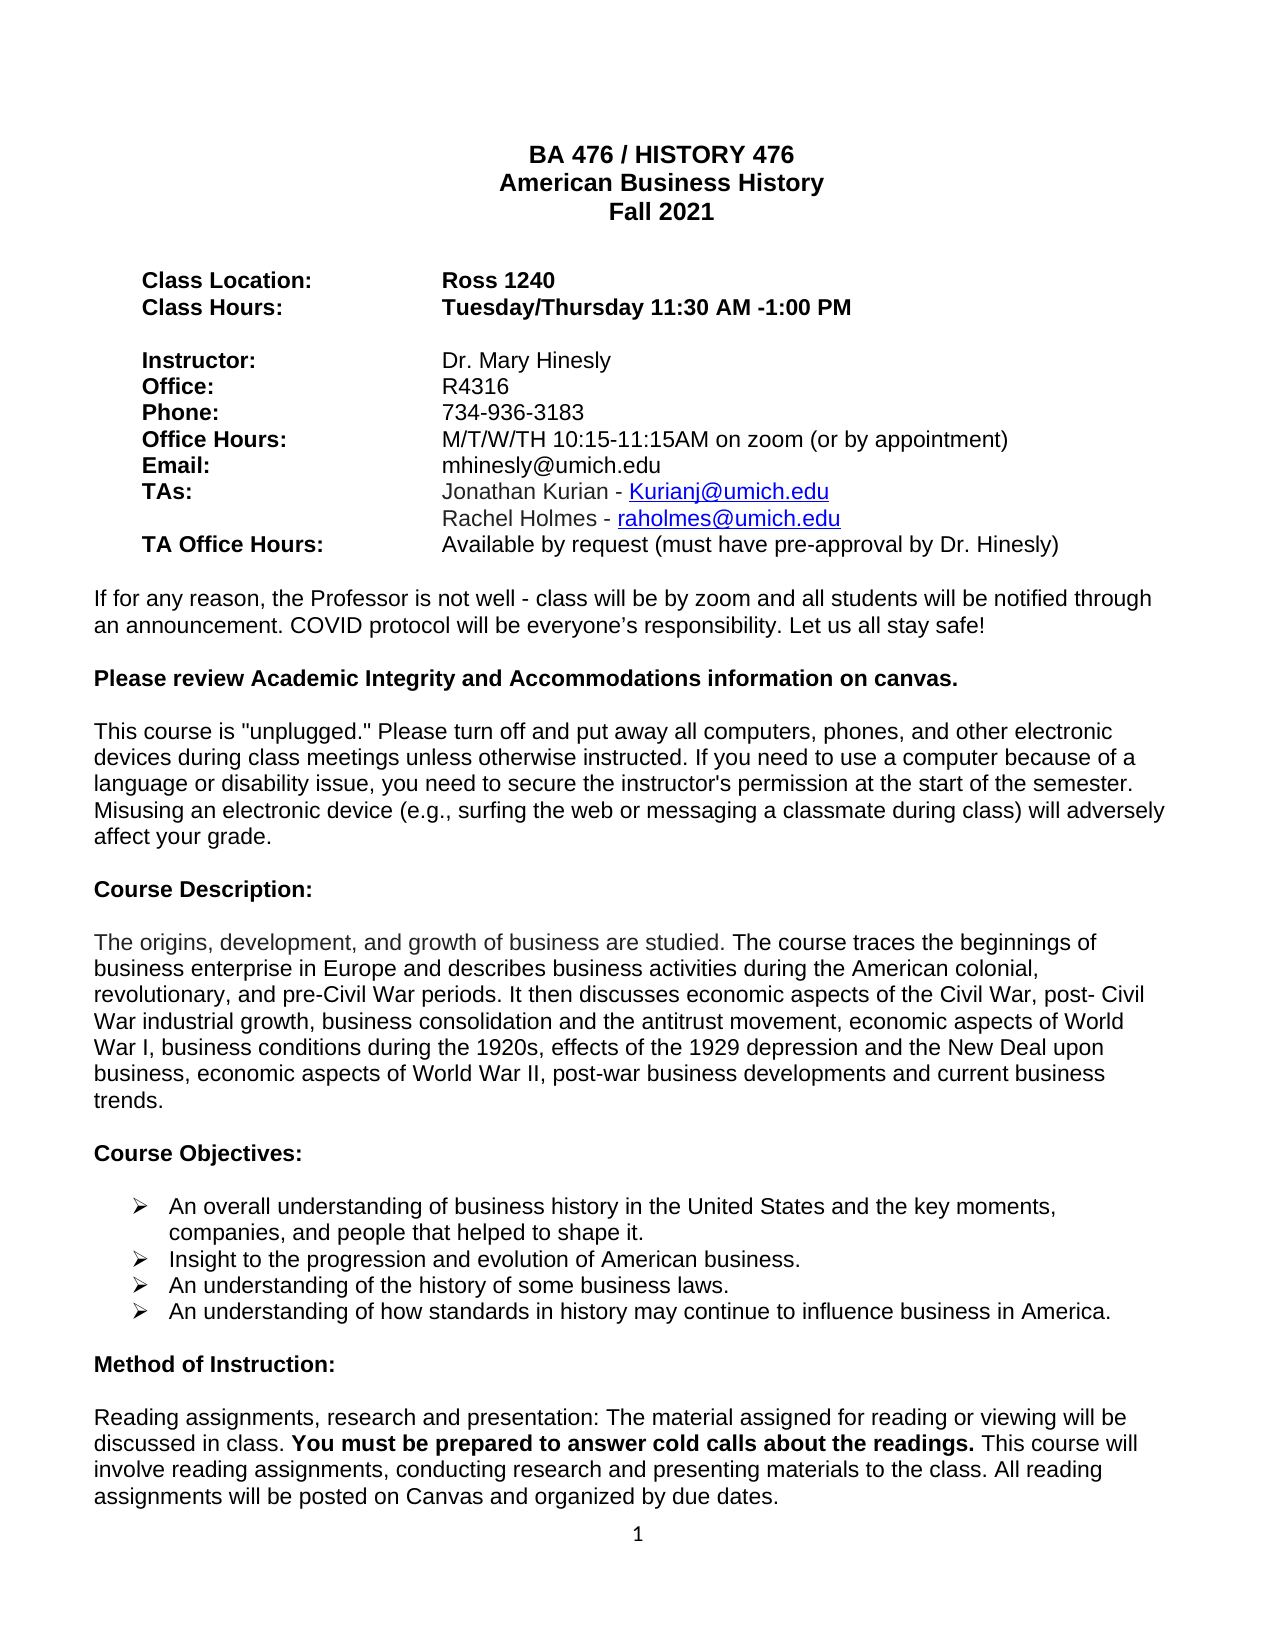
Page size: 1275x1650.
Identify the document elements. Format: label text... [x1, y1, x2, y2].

text Rachel Holmes - raholmes@umich.edu [142, 505, 1113, 531]
list An understanding of how standards in history may continue to influence business in America. [131, 1298, 1181, 1324]
list Insight to the progression and evolution of American business. [131, 1246, 1181, 1272]
text TAs: Jonathan Kurian - Kurianj@umich.edu [142, 478, 1113, 505]
text Office Hours: M/T/W/TH 10:15-11:15AM on zoom (or by appointment) [142, 426, 1113, 452]
text Fall 2021 [142, 197, 1181, 226]
text Course Objectives: [94, 1140, 1181, 1166]
list An overall understanding of business history in the United States and the key moments, companies, and people that helped to shape it. [131, 1193, 1146, 1246]
text BA 476 / HISTORY 476 [142, 139, 1181, 168]
text Email: mhinesly@umich.edu [142, 452, 1113, 478]
text Instructor: Dr. Mary Hinesly [142, 347, 1181, 373]
text Class Location: Ross 1240 [142, 267, 1181, 294]
text The origins, development, and growth of business are studied. The course traces the beginnings of business enterprise in Europe and describes business activities during the American colonial, revolutionary, and pre-Civil War periods. It then discusses economic aspects of the Civil War, post- Civil War industrial growth, business consolidation and the antitrust movement, economic aspects of World War I, business conditions during the 1920s, effects of the 1929 depression and the New Deal upon business, economic aspects of World War II, post-war business developments and current business trends. [94, 928, 1164, 1113]
list An understanding of the history of some business laws. [131, 1272, 1181, 1298]
text TA Office Hours: Available by request (must have pre-approval by Dr. Hinesly) [142, 531, 1113, 557]
text American Business History [142, 168, 1181, 197]
text Method of Instruction: [94, 1351, 1181, 1377]
text Please review Academic Integrity and Accommodations information on canvas. [94, 665, 1181, 691]
text Class Hours: Tuesday/Thursday 11:30 AM -1:00 PM [142, 294, 1181, 320]
text Phone: 734-936-3183 [142, 399, 1181, 426]
text This course is "unplugged." Please turn off and put away all computers, phones, and other electronic devices during class meetings unless otherwise instructed. If you need to use a computer because of a language or disability issue, you need to secure the instructor's permission at the start of the semester. Misusing an electronic device (e.g., surfing the web or messaging a classmate during class) will adversely affect your grade. [94, 718, 1181, 849]
text Reading assignments, research and presentation: The material assigned for reading or viewing will be discussed in class. You must be prepared to answer cold calls about the readings. This course will involve reading assignments, conducting research and presenting materials to the class. All reading assignments will be posted on Canvas and organized by due dates. [94, 1404, 1163, 1509]
text Office: R4316 [142, 373, 1181, 399]
text Course Description: [94, 876, 1181, 902]
text If for any reason, the Professor is not well - class will be by zoom and all students will be notified through an announcement. COVID protocol will be everyone’s responsibility. Let us all stay safe! [94, 584, 1181, 639]
